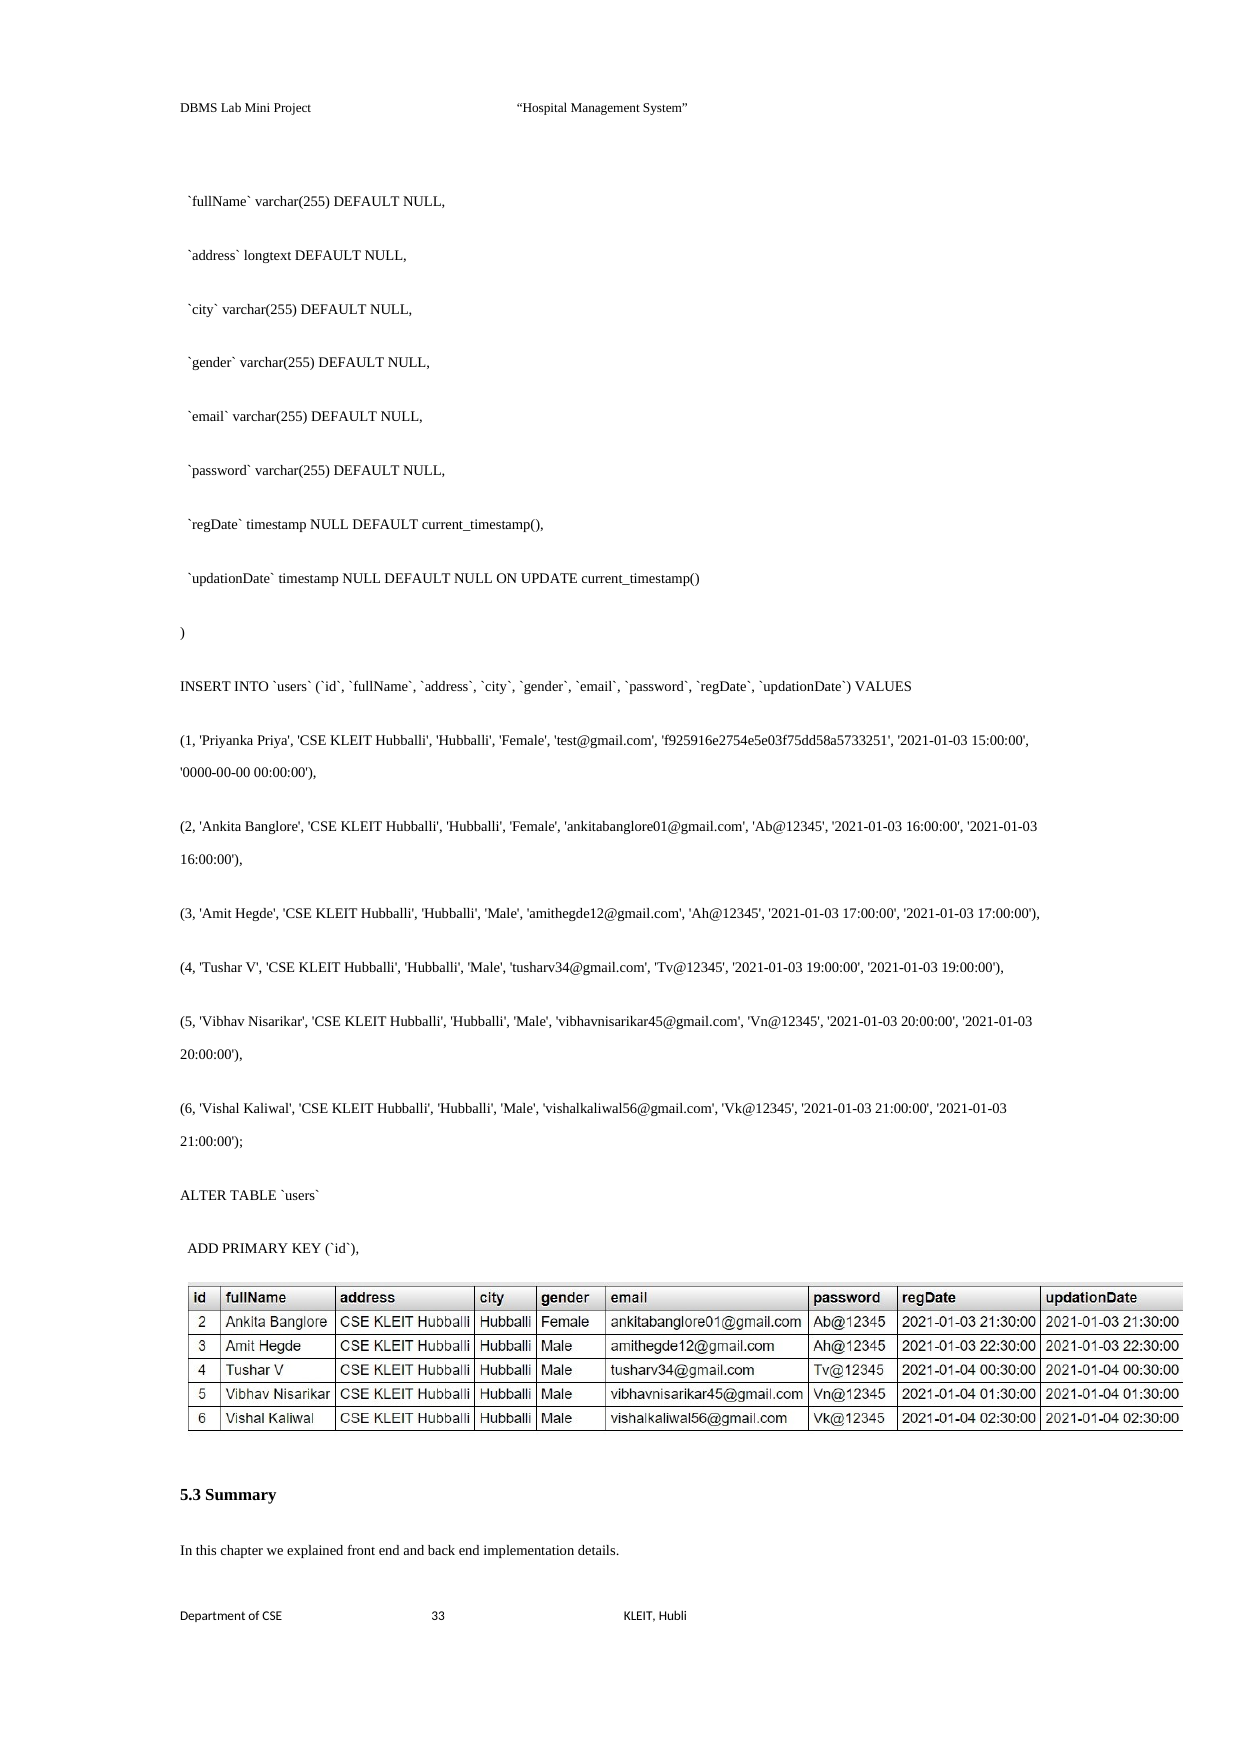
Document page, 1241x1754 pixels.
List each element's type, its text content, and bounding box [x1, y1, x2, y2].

text `address` longtext DEFAULT NULL, [180, 234, 1060, 263]
text (2, 'Ankita Banglore', 'CSE KLEIT Hubballi', 'Hubballi', 'Female', 'ankitabanglore01@gmail.com', 'Ab@12345', '2021-01-03 16:00:00', '2021-01-03 16:00:00'), [180, 806, 1060, 868]
text 5.3 Summary [180, 1471, 1060, 1504]
text INSERT INTO `users` (`id`, `fullName`, `address`, `city`, `gender`, `email`, `password`, `regDate`, `updationDate`) VALUES [180, 665, 1060, 694]
text `fullName` varchar(255) DEFAULT NULL, [180, 181, 1060, 209]
text `email` varchar(255) DEFAULT NULL, [180, 396, 1060, 425]
text `password` varchar(255) DEFAULT NULL, [180, 450, 1060, 479]
text `regDate` timestamp NULL DEFAULT current_timestamp(), [180, 504, 1060, 533]
text (5, 'Vibhav Nisarikar', 'CSE KLEIT Hubballi', 'Hubballi', 'Male', 'vibhavnisarikar45@gmail.com', 'Vn@12345', '2021-01-03 20:00:00', '2021-01-03 20:00:00'), [180, 1001, 1060, 1062]
text ADD PRIMARY KEY (`id`), [180, 1228, 1060, 1257]
text In this chapter we explained front end and back end implementation details. [180, 1530, 1060, 1559]
text (4, 'Tushar V', 'CSE KLEIT Hubballi', 'Hubballi', 'Male', 'tusharv34@gmail.com', 'Tv@12345', '2021-01-03 19:00:00', '2021-01-03 19:00:00'), [180, 947, 1060, 976]
text `updationDate` timestamp NULL DEFAULT NULL ON UPDATE current_timestamp() [180, 558, 1060, 586]
text `city` varchar(255) DEFAULT NULL, [180, 288, 1060, 317]
picture [180, 1282, 1183, 1438]
text ALTER TABLE `users` [180, 1174, 1060, 1203]
text ) [180, 612, 1060, 640]
text (3, 'Amit Hegde', 'CSE KLEIT Hubballi', 'Hubballi', 'Male', 'amithegde12@gmail.com', 'Ah@12345', '2021-01-03 17:00:00', '2021-01-03 17:00:00'), [180, 893, 1060, 922]
text (6, 'Vishal Kaliwal', 'CSE KLEIT Hubballi', 'Hubballi', 'Male', 'vishalkaliwal56@gmail.com', 'Vk@12345', '2021-01-03 21:00:00', '2021-01-03 21:00:00'); [180, 1088, 1060, 1149]
text `gender` varchar(255) DEFAULT NULL, [180, 342, 1060, 371]
text (1, 'Priyanka Priya', 'CSE KLEIT Hubballi', 'Hubballi', 'Female', 'test@gmail.com', 'f925916e2754e5e03f75dd58a5733251', '2021-01-03 15:00:00', '0000-00-00 00:00:00'), [180, 719, 1060, 781]
